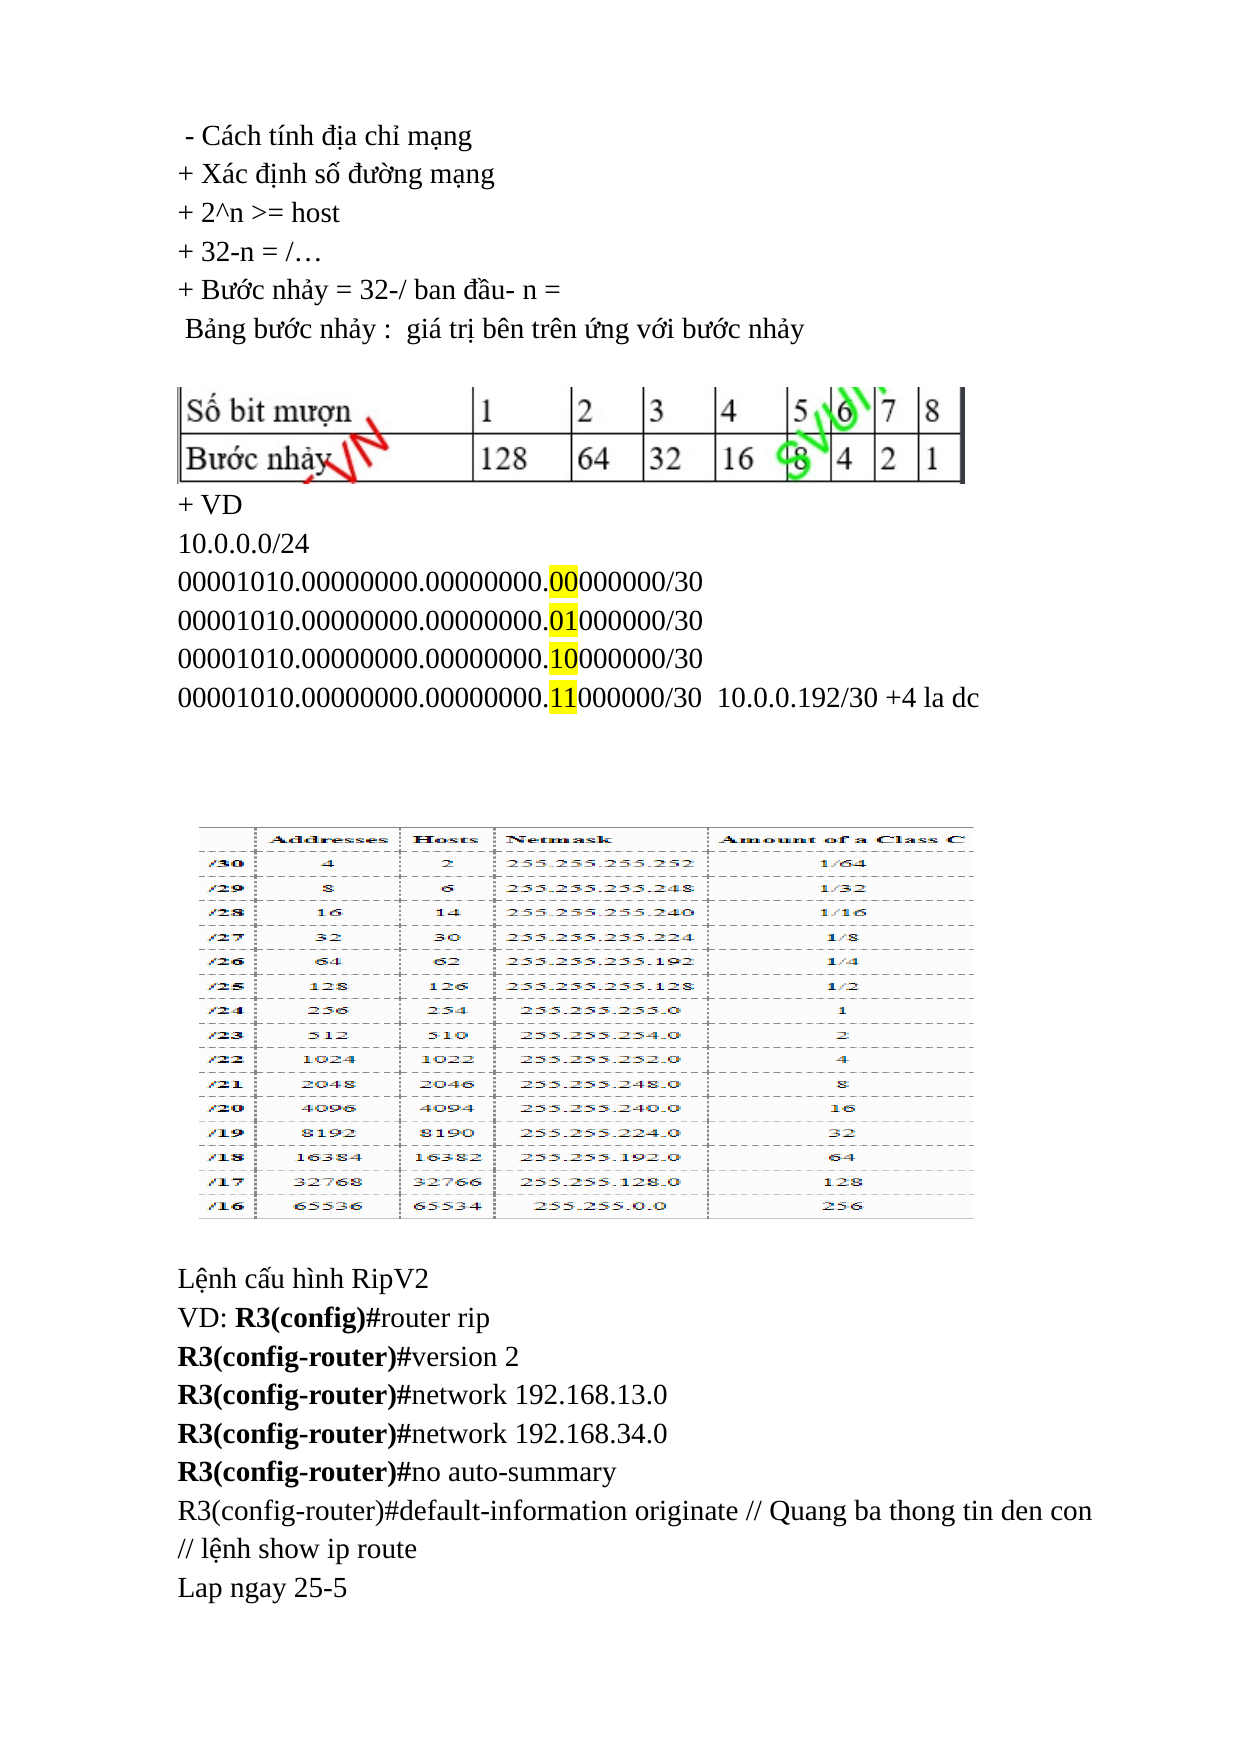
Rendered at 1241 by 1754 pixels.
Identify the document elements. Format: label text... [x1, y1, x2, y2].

text + 32-n = /… [177, 234, 1122, 267]
picture [177, 387, 965, 484]
text 00001010.00000000.00000000.01000000/30 [578, 603, 1122, 637]
text Lệnh cấu hình RipV2 [177, 1262, 1122, 1295]
text 10.0.0.0/24 [177, 526, 1122, 559]
text 00001010.00000000.00000000.11000000/30 10.0.0.192/30 +4 la dc [177, 680, 549, 714]
text Lap ngay 25-5 [177, 1570, 1122, 1603]
text + Xác định số đường mạng [177, 157, 1122, 190]
text - Cách tính địa chỉ mạng [177, 118, 1122, 152]
text 00001010.00000000.00000000.10000000/30 [578, 642, 1122, 675]
text + 2^n >= host [177, 195, 1122, 229]
text 00001010.00000000.00000000.00000000/30 [177, 564, 1122, 598]
text VD: R3(config)#router rip R3(config-router)#version 2 R3(config-router)#network 192.168.13.0 R3(config-router)#network 192.168.34.0 R3(config-router)#no auto-summary [177, 1300, 1122, 1488]
text 00001010.00000000.00000000.01000000/30 [177, 603, 549, 637]
text R3(config-router)#default-information originate // Quang ba thong tin den con [177, 1493, 1122, 1526]
text // lệnh show ip route [177, 1531, 1122, 1565]
text + VD [177, 487, 1122, 521]
text 00001010.00000000.00000000.11000000/30 10.0.0.192/30 +4 la dc [577, 680, 1122, 714]
picture [199, 827, 974, 1219]
text Bảng bước nhảy : giá trị bên trên ứng với bước nhảy [177, 311, 1122, 344]
text + Bước nhảy = 32-/ ban đầu- n = [177, 272, 1122, 306]
text 00001010.00000000.00000000.10000000/30 [177, 642, 549, 675]
